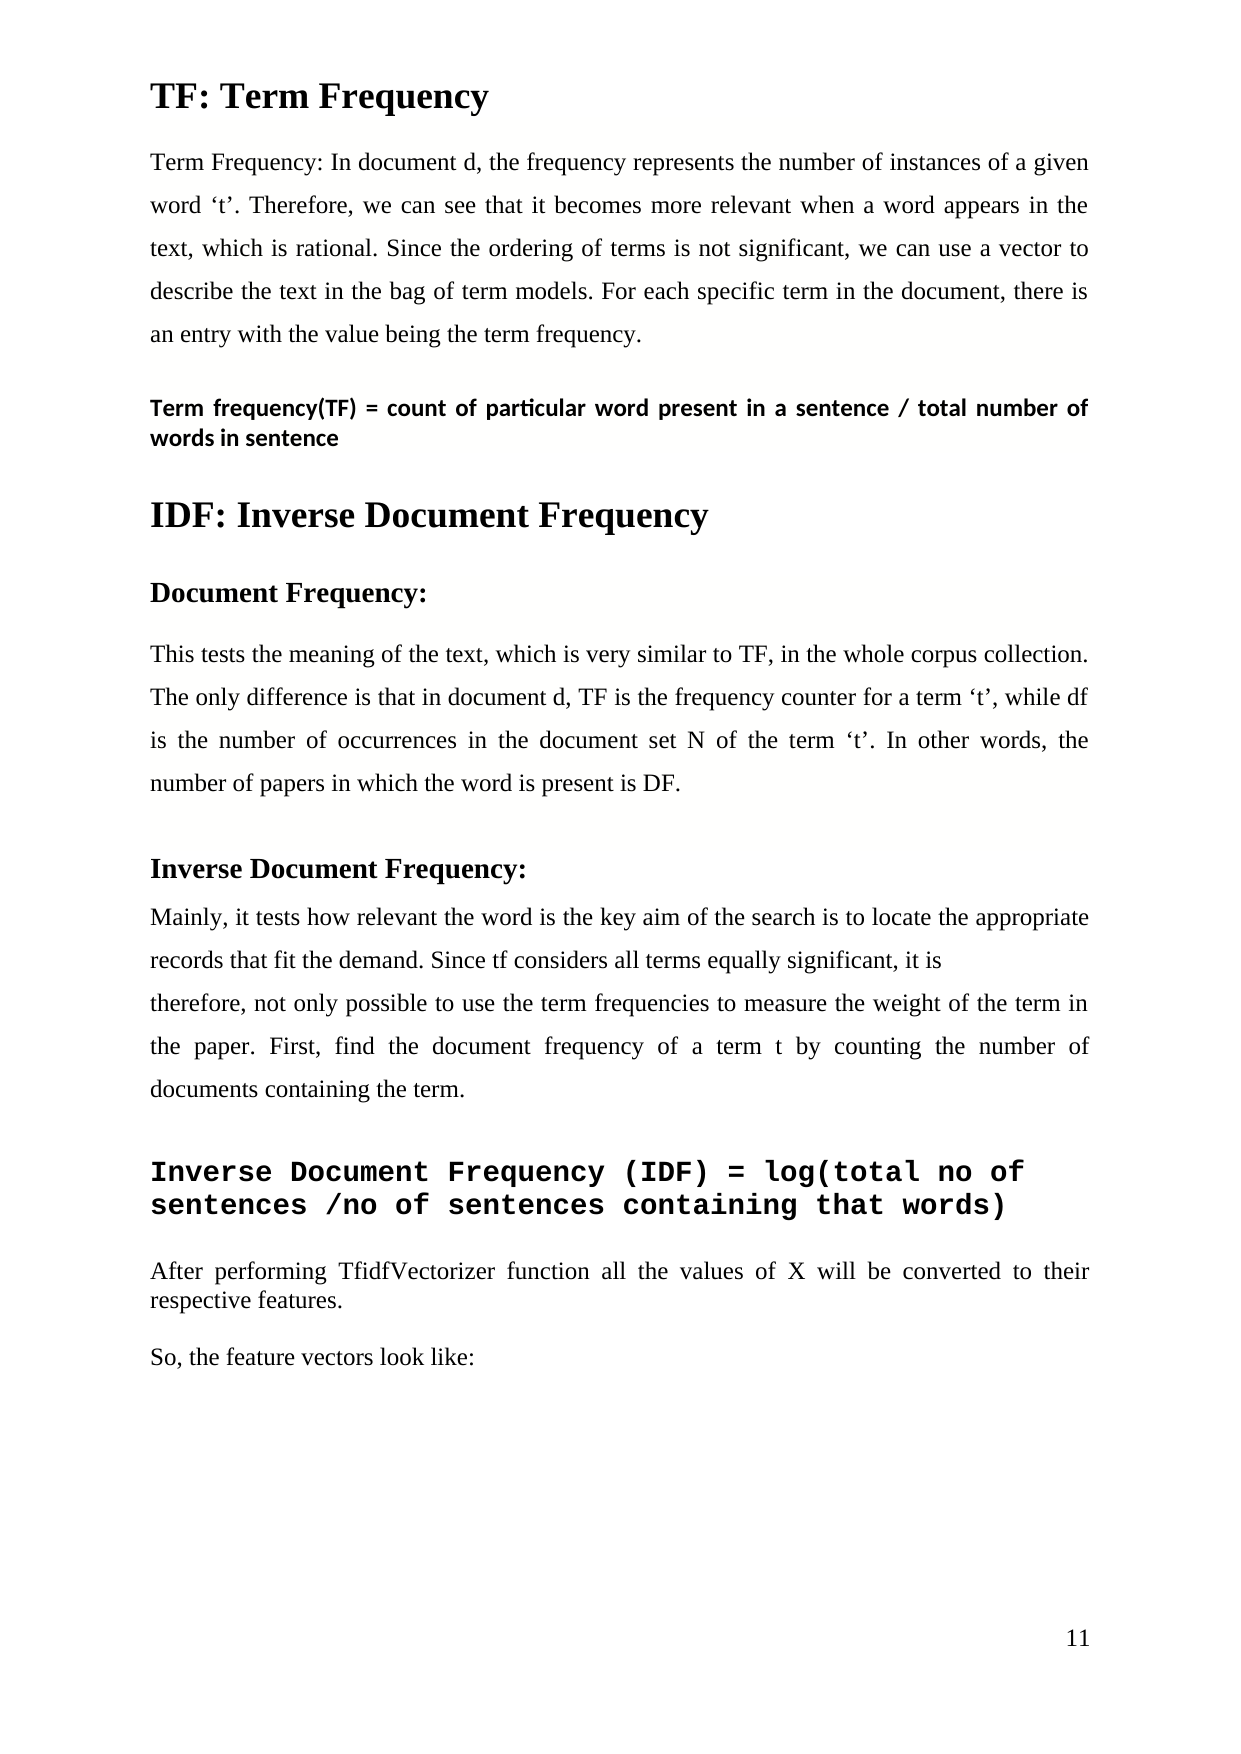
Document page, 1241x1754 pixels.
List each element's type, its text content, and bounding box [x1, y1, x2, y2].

text therefore, not only possible to use the term frequencies to measure the weight of the term in the paper. First, find the document frequency of a term t by counting the number of documents containing the term. [150, 988, 1090, 1103]
text Inverse Document Frequency (IDF) = log(total no of sentences /no of sentences containing that words) [150, 1157, 1090, 1223]
text Document Frequency: [150, 576, 1090, 609]
text Term frequency(TF) = count of particular word present in a sentence / total number of words in sentence [150, 392, 1090, 453]
text After performing TfidfVectorizer function all the values of X will be converted to their respective features. [150, 1256, 1090, 1313]
text This tests the meaning of the text, which is very similar to TF, in the whole corpus collection. The only difference is that in document d, TF is the frequency counter for a term ‘t’, while df is the number of occurrences in the document set N of the term ‘t’. In other words, the number of papers in which the word is present is DF. [150, 639, 1090, 797]
text Mainly, it tests how relevant the word is the key aim of the search is to locate the appropriate records that fit the demand. Since tf considers all terms equally significant, it is [150, 902, 1090, 973]
text Inverse Document Frequency: [150, 851, 1090, 885]
text So, the feature vectors look like: [150, 1342, 1090, 1371]
text Term Frequency: In document d, the frequency represents the number of instances of a given word ‘t’. Therefore, we can see that it becomes more relevant when a word appears in the text, which is rational. Since the ordering of terms is not significant, we can use a vector to describe the text in the bag of term models. For each specific term in the document, there is an entry with the value being the term frequency. [150, 147, 1090, 348]
text IDF: Inverse Document Frequency [150, 493, 1090, 536]
text TF: Term Frequency [150, 74, 1090, 117]
